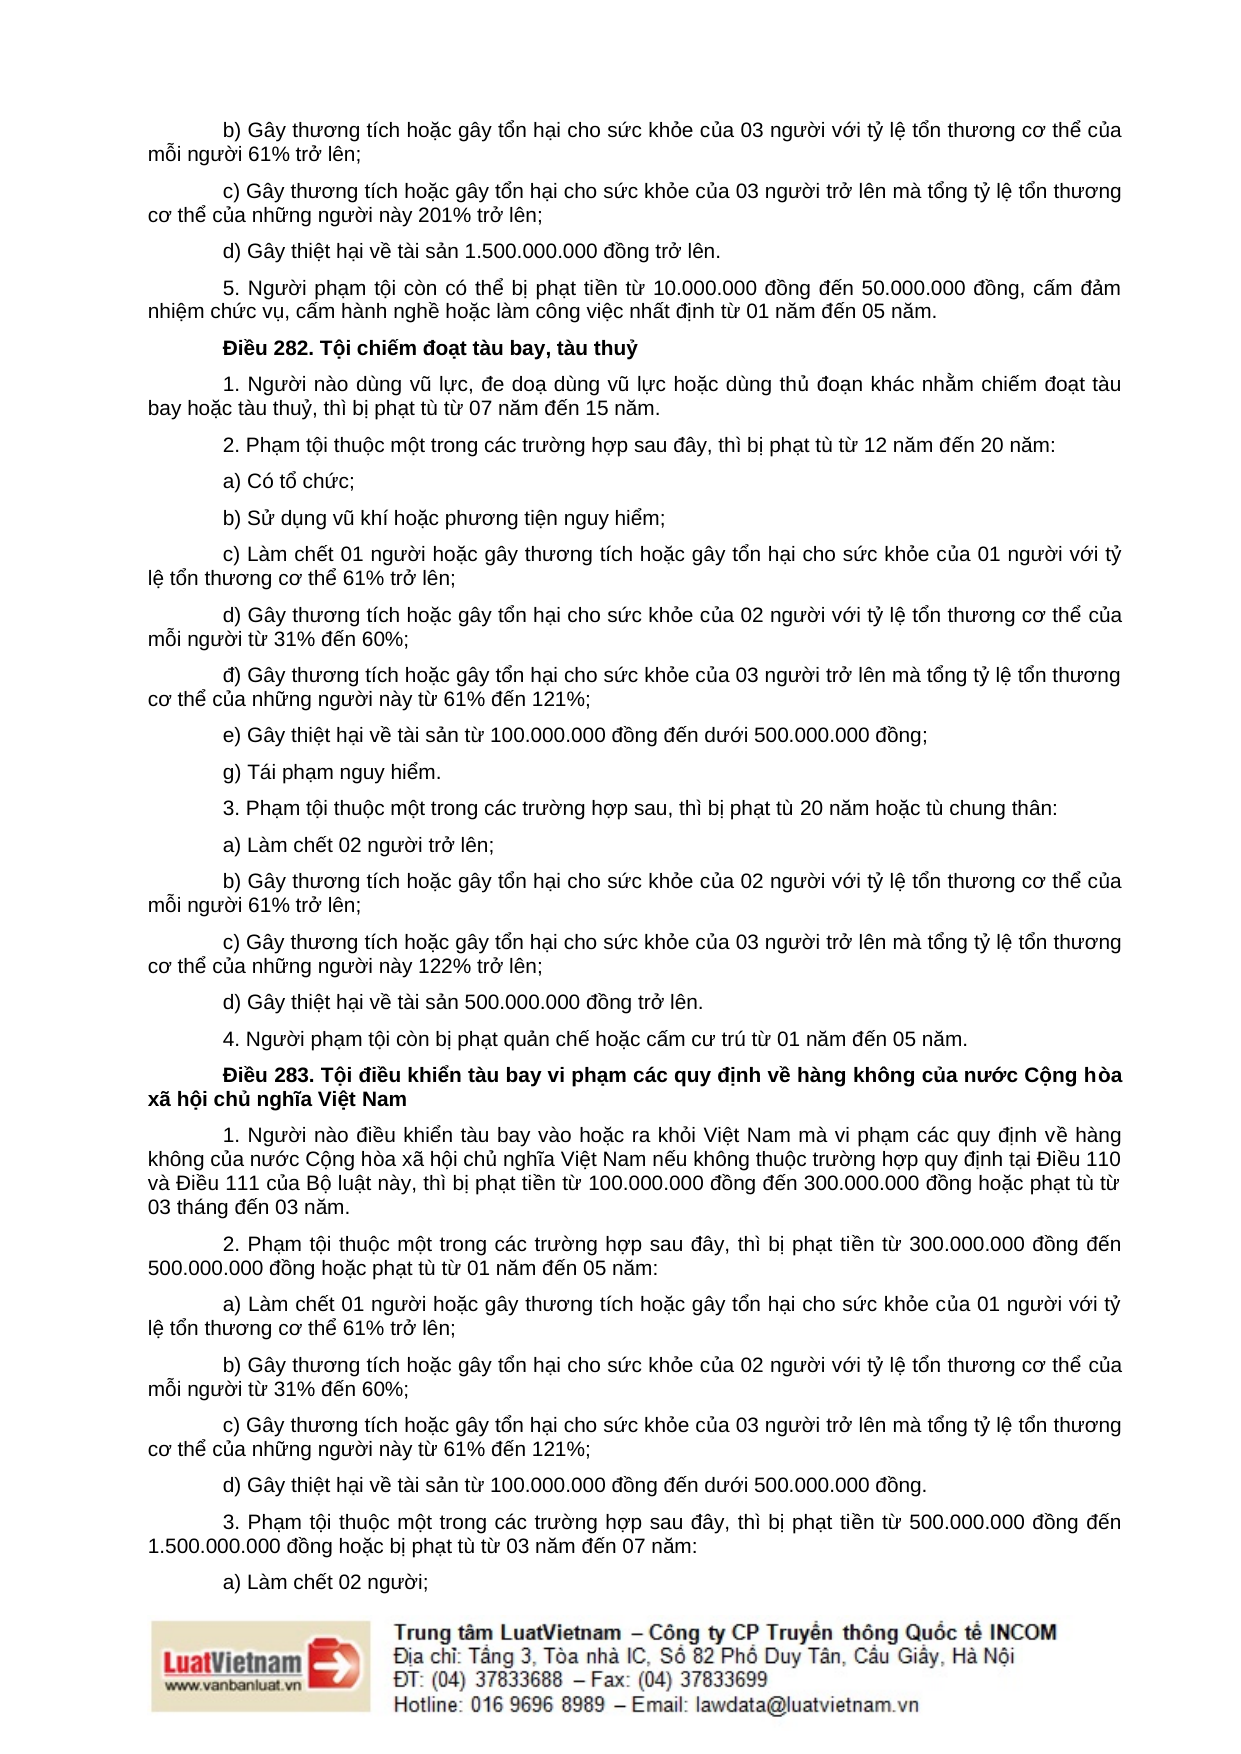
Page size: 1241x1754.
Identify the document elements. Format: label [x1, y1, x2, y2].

picture [147, 1615, 1087, 1731]
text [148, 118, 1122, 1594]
